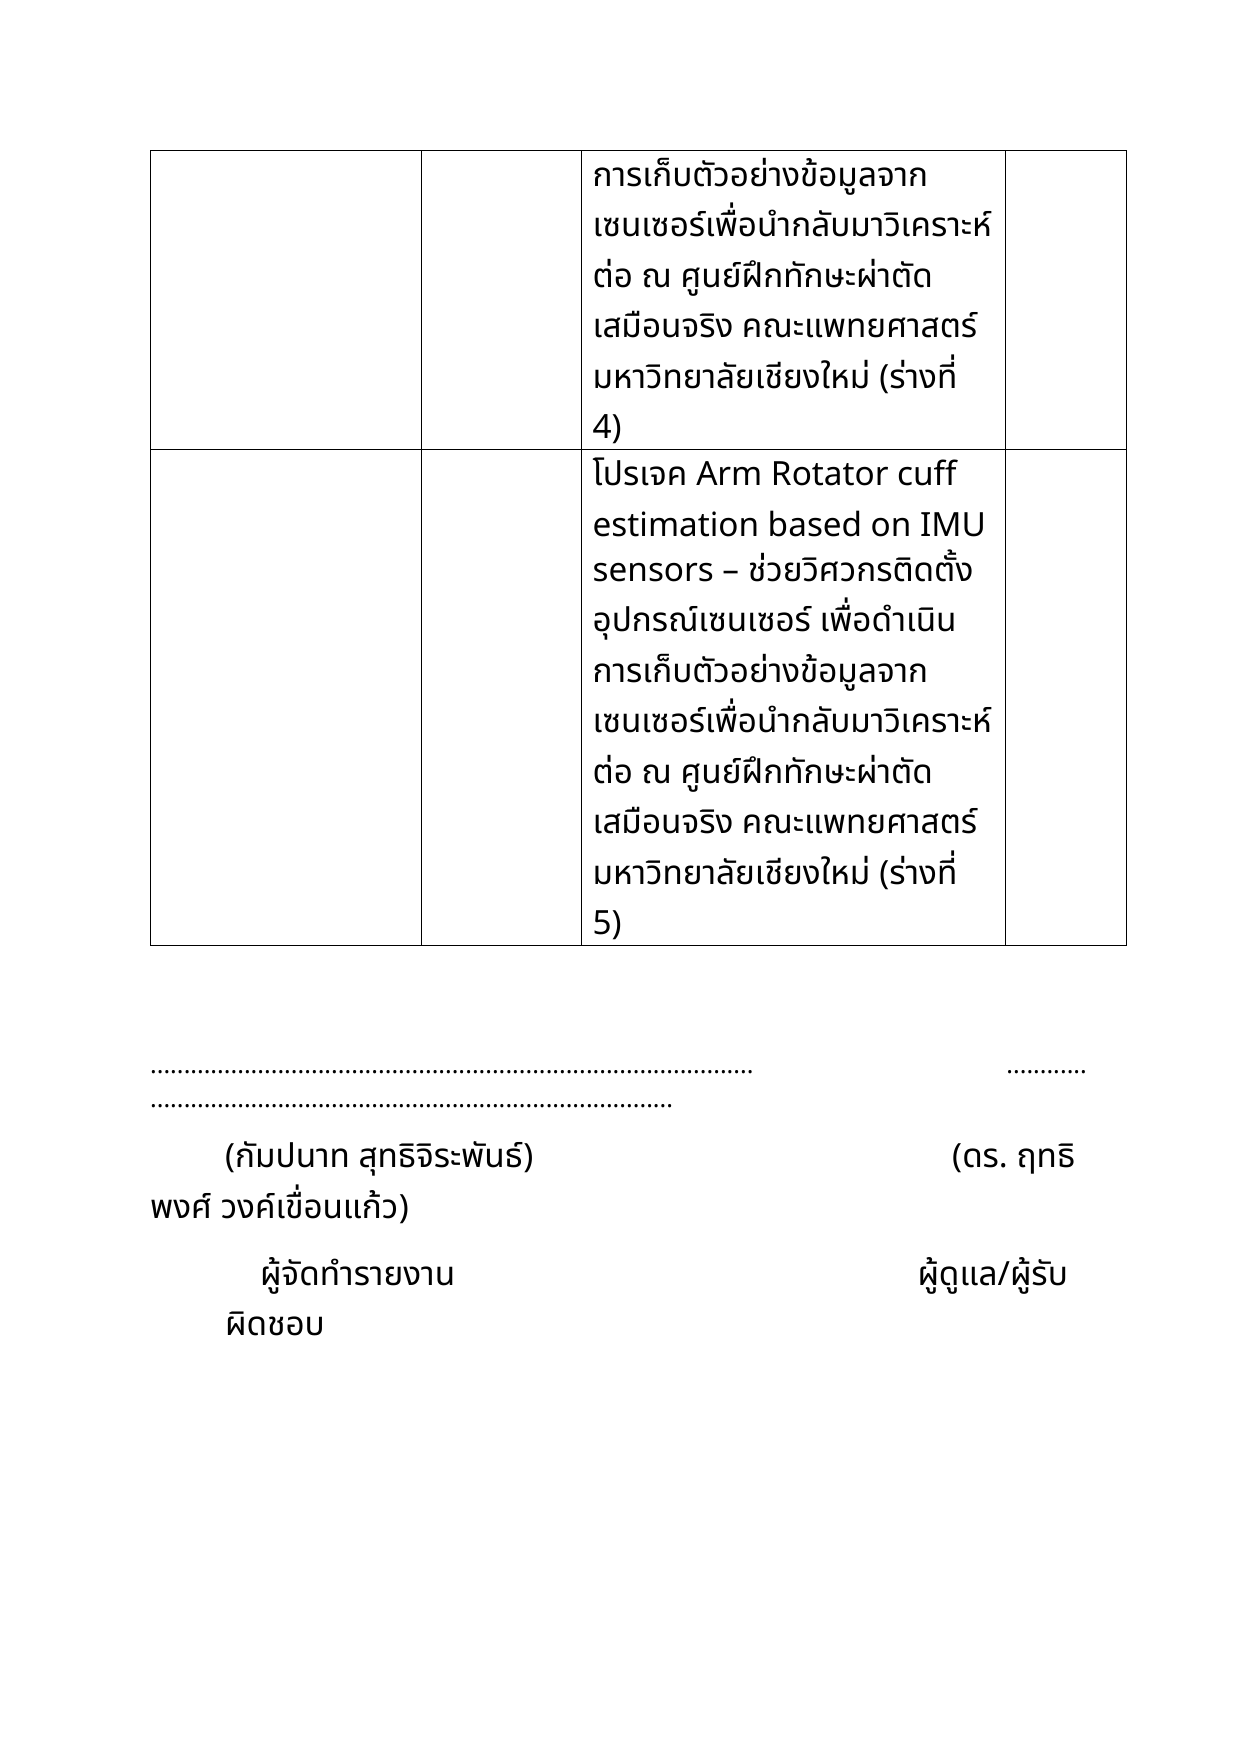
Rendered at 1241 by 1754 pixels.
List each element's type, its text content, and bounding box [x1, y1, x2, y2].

table_cell [1006, 450, 1126, 944]
table_cell โปรเจค Arm Rotator cuff estimation based on IMU sensors – ช่วยวิศวกรติดตั้งอุปกรณ์เซนเซอร์ เพื่อดำเนินการเก็บตัวอย่างข้อมูลจากเซนเซอร์เพื่อนำกลับมาวิเคราะห์ต่อ ณ ศูนย์ฝึกทักษะผ่าตัดเสมือนจริง คณะแพทยศาสตร์ มหาวิทยาลัยเชียงใหม่ (ร่างที่ 5) [582, 450, 1005, 944]
table_cell [151, 151, 421, 449]
table_cell [151, 450, 421, 944]
table_cell [1006, 151, 1126, 449]
text ผู้จัดทำรายงาน ผู้ดูแล/ผู้รับผิดชอบ [225, 1250, 1090, 1351]
table_cell [422, 450, 581, 944]
text .......................................................................................... .......................................................................................... [150, 1047, 1090, 1115]
table_cell [422, 151, 581, 449]
text (กัมปนาท สุทธิจิระพันธ์) (ดร. ฤทธิพงศ์ วงค์เขื่อนแก้ว) [150, 1132, 1090, 1233]
